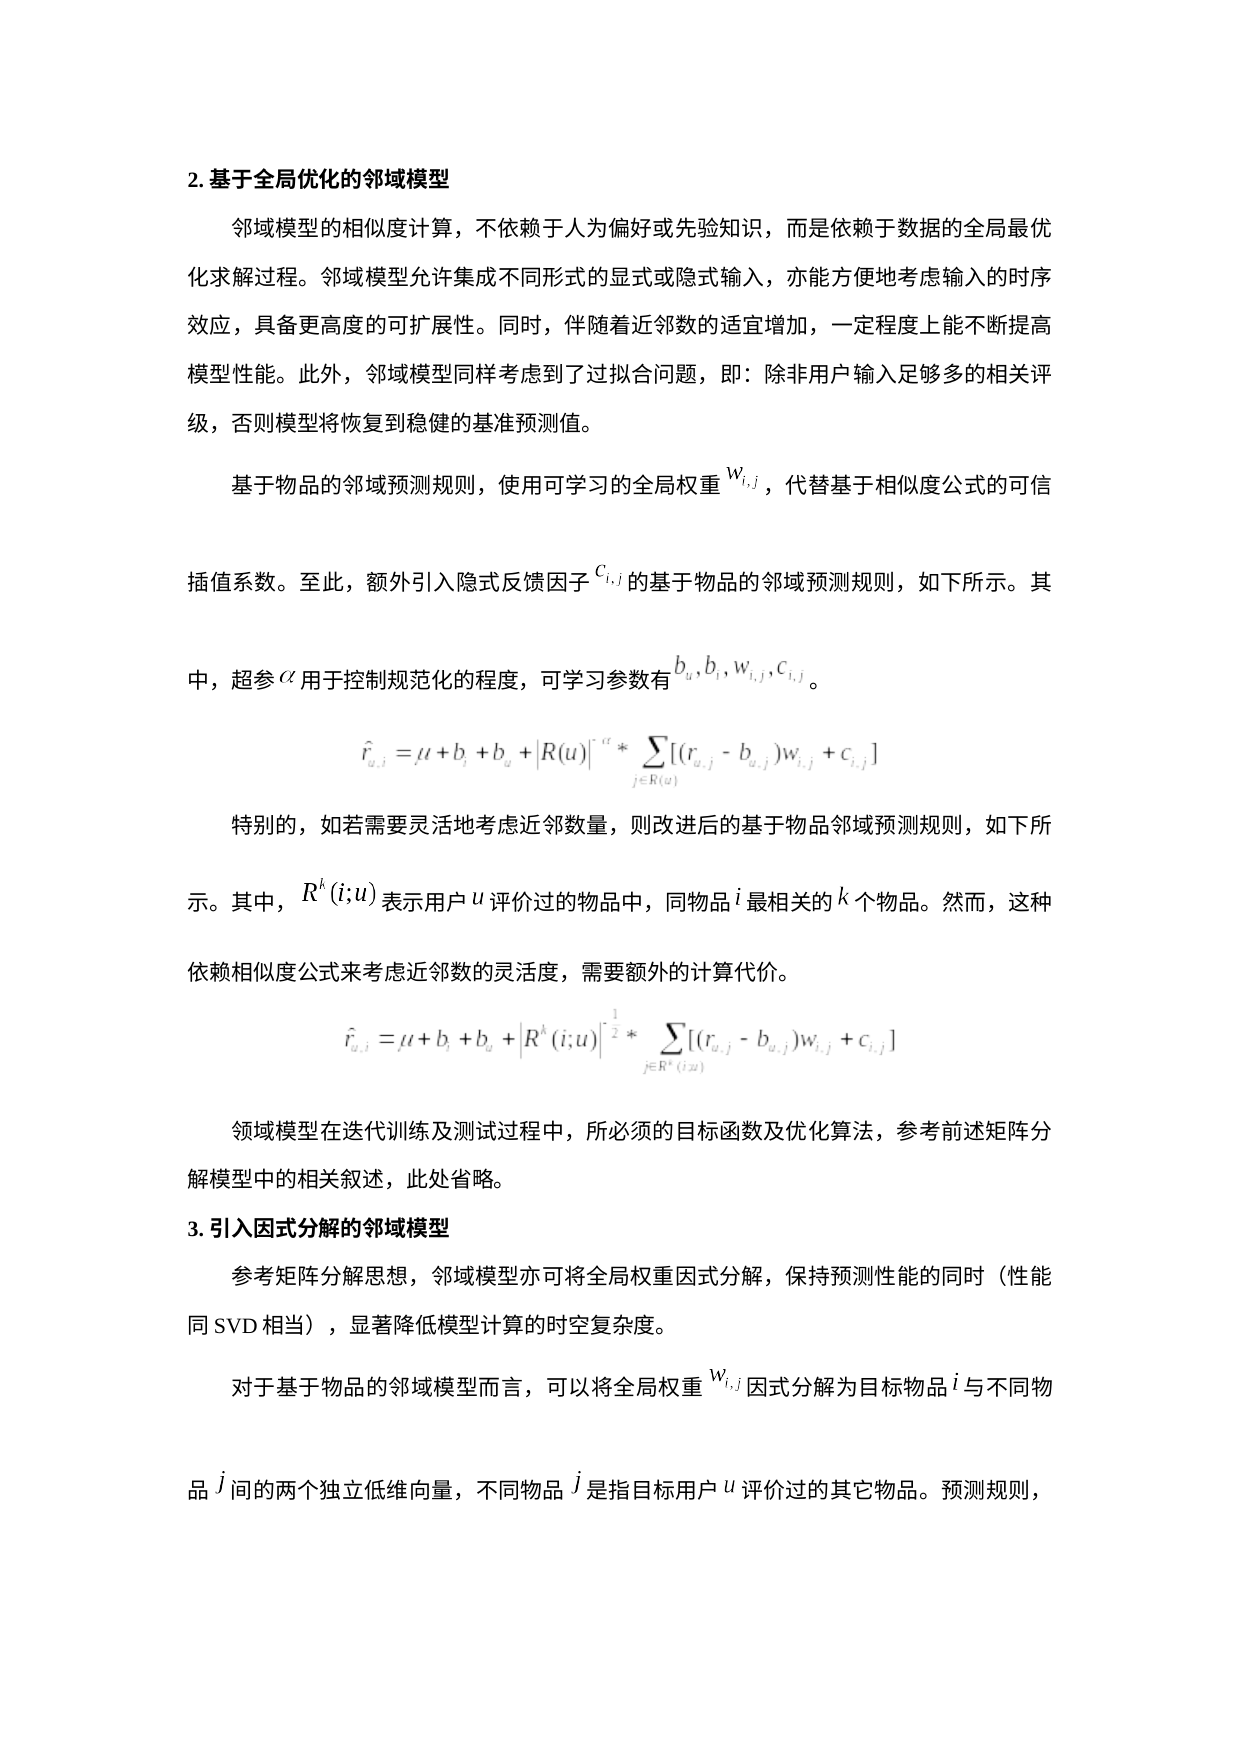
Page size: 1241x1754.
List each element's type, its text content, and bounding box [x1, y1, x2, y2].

list 参考矩阵分解思想，邻域模型亦可将全局权重因式分解，保持预测性能的同时（性能同SVD相当），显著降低模型计算的时空复杂度。 [187, 1259, 1053, 1340]
list 基于物品的邻域预测规则，使用可学习的全局权重，代替基于相似度公式的可信插值系数。至此，额外引入隐式反馈因子的基于物品的邻域预测规则，如下所示。其中，超参用于控制规范化的程度，可学习参数有。 [187, 454, 1053, 714]
list 引入因式分解的邻域模型 [187, 1210, 1053, 1243]
list 领域模型在迭代训练及测试过程中，所必须的目标函数及优化算法，参考前述矩阵分解模型中的相关叙述，此处省略。 [187, 1113, 1053, 1194]
list 基于全局优化的邻域模型 [187, 162, 1053, 194]
list 邻域模型的相似度计算，不依赖于人为偏好或先验知识，而是依赖于数据的全局最优化求解过程。邻域模型允许集成不同形式的显式或隐式输入，亦能方便地考虑输入的时序效应，具备更高度的可扩展性。同时，伴随着近邻数的适宜增加，一定程度上能不断提高模型性能。此外，邻域模型同样考虑到了过拟合问题，即：除非用户输入足够多的相关评级，否则模型将恢复到稳健的基准预测值。 [187, 210, 1053, 438]
list 特别的，如若需要灵活地考虑近邻数量，则改进后的基于物品邻域预测规则，如下所示。其中，表示用户评价过的物品中，同物品最相关的个物品。然而，这种依赖相似度公式来考虑近邻数的灵活度，需要额外的计算代价。 [187, 808, 1053, 987]
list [187, 1356, 1053, 1518]
